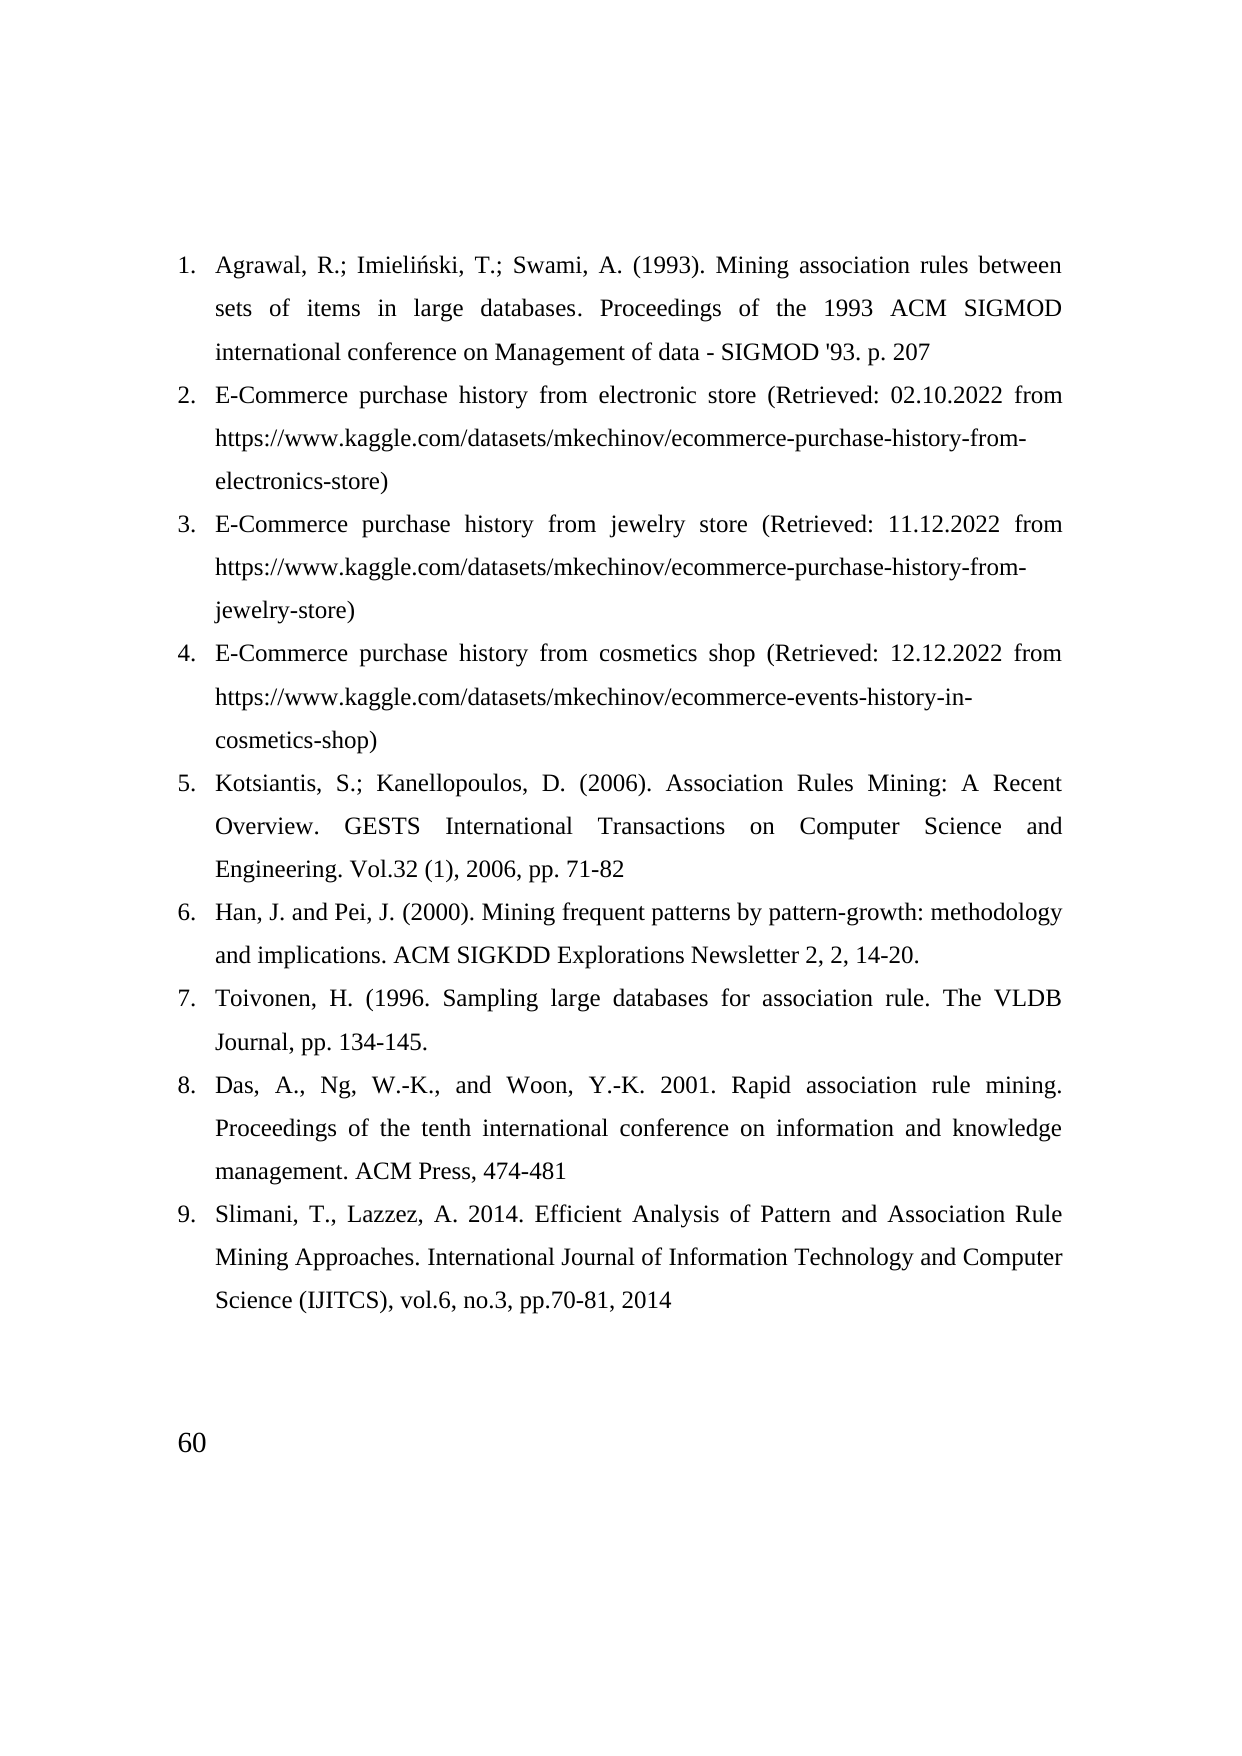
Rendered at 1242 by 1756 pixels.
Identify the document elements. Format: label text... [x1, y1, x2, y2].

subtitle 7 References [177, 250, 1063, 298]
list Han, J. and Pei, J. (2000). Mining frequent patterns by pattern-growth: methodology and implications. ACM SIGKDD Explorations Newsletter 2, 2, 14-20. [177, 1144, 1063, 1216]
list E-Commerce purchase history from electronic store (Retrieved: 02.10.2022 from https://www.kaggle.com/datasets/mkechinov/ecommerce-purchase-history-from-electronics-store) [177, 510, 1063, 625]
list Kotsiantis, S.; Kanellopoulos, D. (2006). Association Rules Mining: A Recent Overview. GESTS International Transactions on Computer Science and Engineering. Vol.32 (1), 2006, pp. 71-82 [177, 986, 1063, 1101]
list E-Commerce purchase history from cosmetics shop (Retrieved: 12.12.2022 from https://www.kaggle.com/datasets/mkechinov/ecommerce-events-history-in-cosmetics-shop) [177, 827, 1063, 942]
list Agrawal, R.; Imieliński, T.; Swami, A. (1993). Mining association rules between sets of items in large databases. Proceedings of the 1993 ACM SIGMOD international conference on Management of data - SIGMOD '93. p. 207 [177, 351, 1063, 466]
list Toivonen, H. (1996. Sampling large databases for association rule. The VLDB Journal, pp. 134-145. [177, 1259, 1063, 1331]
list E-Commerce purchase history from jewelry store (Retrieved: 11.12.2022 from https://www.kaggle.com/datasets/mkechinov/ecommerce-purchase-history-from-jewelry-store) [177, 668, 1063, 783]
